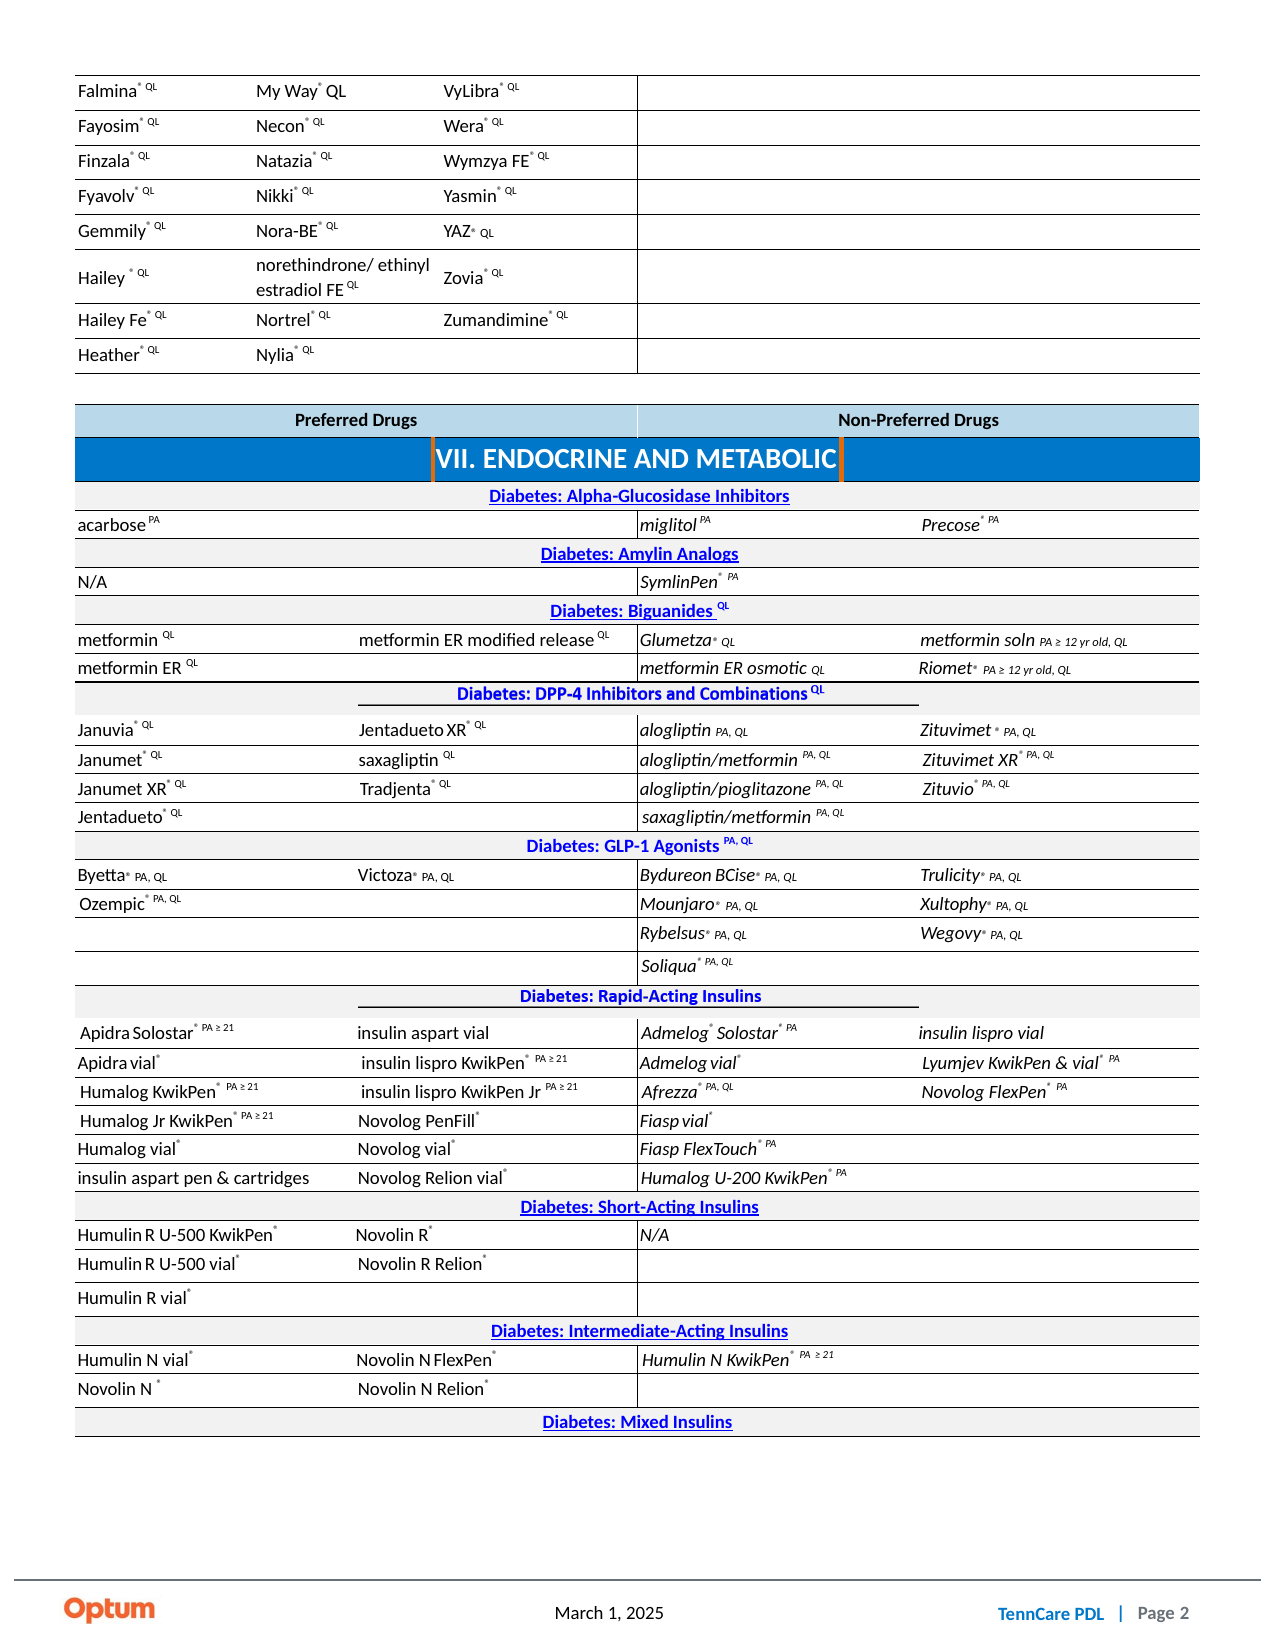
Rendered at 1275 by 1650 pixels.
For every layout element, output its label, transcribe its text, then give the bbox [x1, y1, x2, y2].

table_cell [638, 111, 1200, 144]
table_cell Bydureon BCise® PA, QL Trulicity® PA, QL [638, 859, 1200, 888]
table_cell Humalog Jr KwikPen® PA ≥ 21 Novolog PenFill® [75, 1106, 637, 1134]
table_cell acarbose PA [75, 511, 637, 538]
table_cell Humulin R U-500 vial® Novolin R Relion® [75, 1250, 637, 1282]
table_cell SymlinPen® PA [638, 567, 1200, 595]
table_cell Diabetes: Short-Acting Insulins [75, 1191, 1200, 1220]
table_cell Humulin N vial® Novolin N FlexPen® [75, 1346, 637, 1373]
table_cell Apidra Solostar® PA ≥ 21 insulin aspart vial [75, 1019, 637, 1048]
table_cell [433, 339, 637, 373]
table_cell Wymzya FE® QL [433, 146, 637, 179]
table_cell alogliptin/pioglitazone PA, QL Zituvio® PA, QL [638, 773, 1200, 802]
table_cell Nylia® QL [256, 339, 433, 373]
table_cell Januvia® QL Jentadueto XR® QL [75, 715, 637, 744]
table_cell [638, 215, 1200, 249]
table_cell Necon® QL [256, 111, 433, 144]
table_cell My Way® QL [256, 76, 433, 110]
table_cell Soliqua® PA, QL [638, 951, 1200, 985]
picture [357, 988, 919, 1008]
picture [357, 685, 919, 706]
table_cell Diabetes: Intermediate-Acting Insulins [75, 1316, 1200, 1344]
table_cell N/A [75, 568, 637, 595]
table_cell VII. ENDOCRINE AND METABOLIC [435, 438, 839, 481]
table_cell [638, 146, 1200, 179]
table_cell Zovia® QL [433, 250, 637, 303]
table_cell [75, 438, 431, 481]
table_cell Apidra vial® insulin lispro KwikPen® PA ≥ 21 [75, 1049, 637, 1077]
table_cell [75, 985, 1200, 1018]
table_cell Humalog KwikPen® PA ≥ 21 insulin lispro KwikPen Jr PA ≥ 21 [75, 1078, 637, 1105]
table_cell saxagliptin/metformin PA, QL [638, 802, 1200, 831]
table_cell N/A [638, 1220, 1200, 1248]
table_cell Fiasp FlexTouch® PA [638, 1134, 1200, 1162]
table_cell alogliptin/metformin PA, QL Zituvimet XR® PA, QL [638, 745, 1200, 773]
table_cell Byetta® PA, QL Victoza® PA, QL [75, 860, 637, 888]
table_cell Mounjaro® PA, QL Xultophy® PA, QL [638, 889, 1200, 917]
table_cell [75, 952, 637, 985]
table_cell [75, 681, 1200, 715]
table_cell Hailey Fe® QL [75, 304, 256, 338]
table_cell Yasmin® QL [433, 180, 637, 214]
table_cell Glumetza® QL metformin soln PA ≥ 12 yr old, QL [638, 624, 1200, 653]
table_cell Diabetes: Mixed Insulins [75, 1407, 1200, 1436]
table_cell Diabetes: Amylin Analogs [75, 538, 1200, 567]
table_cell insulin aspart pen & cartridges Novolog Relion vial® [75, 1164, 637, 1191]
table_cell Rybelsus® PA, QL Wegovy® PA, QL [638, 917, 1200, 951]
table_cell Wera® QL [433, 111, 637, 144]
table_cell [638, 339, 1200, 373]
table_cell Admelog® Solostar® PA insulin lispro vial [638, 1019, 1200, 1048]
table_cell [638, 1373, 1200, 1407]
table_cell metformin ER QL [75, 654, 637, 681]
table_cell miglitol PA Precose® PA [638, 510, 1200, 538]
picture [59, 1590, 162, 1624]
table_cell Diabetes: Biguanides QL [75, 595, 1200, 624]
table_cell metformin ER osmotic QL Riomet® PA ≥ 12 yr old, QL [638, 653, 1200, 681]
table_cell Jentadueto® QL [75, 803, 637, 831]
table_cell Falmina® QL [75, 76, 256, 110]
table_cell Fiasp vial® [638, 1105, 1200, 1134]
table_header Non-Preferred Drugs [638, 405, 1199, 437]
table_cell [638, 250, 1200, 303]
table_cell Diabetes: GLP-1 Agonists PA, QL [75, 831, 1200, 859]
table_cell Admelog vial® Lyumjev KwikPen & vial® PA [638, 1048, 1200, 1077]
table_cell Janumet XR® QL Tradjenta® QL [75, 774, 637, 802]
table_cell norethindrone/ ethinyl estradiol FE QL [256, 250, 433, 303]
table_cell Zumandimine® QL [433, 304, 637, 338]
table_cell Hailey ® QL [75, 250, 256, 303]
table_cell Humulin N KwikPen® PA ≥ 21 [638, 1345, 1200, 1373]
table_cell Fyavolv® QL [75, 180, 256, 214]
table_cell [638, 180, 1200, 214]
table_cell [75, 918, 637, 951]
table_cell Janumet® QL saxagliptin QL [75, 746, 637, 773]
table_cell [638, 1249, 1200, 1282]
table_cell Fayosim® QL [75, 111, 256, 144]
table_cell [638, 304, 1200, 338]
table_cell Nikki® QL [256, 180, 433, 214]
table_cell Humalog vial® Novolog vial® [75, 1135, 637, 1162]
table_cell YAZ® QL [433, 215, 637, 249]
table_cell [638, 1282, 1200, 1316]
table_cell Ozempic® PA, QL [75, 890, 637, 917]
table_cell Diabetes: Alpha-Glucosidase Inhibitors [75, 481, 1200, 509]
table_cell Gemmily® QL [75, 215, 256, 249]
table_cell [638, 76, 1200, 110]
table_header Preferred Drugs [75, 405, 637, 437]
table_cell Nora-BE® QL [256, 215, 433, 249]
table_cell VyLibra® QL [433, 76, 637, 110]
table_cell [844, 438, 1200, 481]
table_cell Afrezza® PA, QL Novolog FlexPen® PA [638, 1077, 1200, 1105]
table_cell Nortrel® QL [256, 304, 433, 338]
table_cell Humulin R vial® [75, 1283, 637, 1316]
table_cell Humulin R U-500 KwikPen® Novolin R® [75, 1221, 637, 1248]
table_cell Novolin N ® Novolin N Relion® [75, 1374, 637, 1407]
table_cell Humalog U-200 KwikPen® PA [638, 1163, 1200, 1191]
table_cell alogliptin PA, QL Zituvimet ® PA, QL [638, 715, 1200, 744]
table_cell Heather® QL [75, 339, 256, 373]
table_cell metformin QL metformin ER modified release QL [75, 625, 637, 653]
table_cell Finzala® QL [75, 146, 256, 179]
table_cell Natazia® QL [256, 146, 433, 179]
